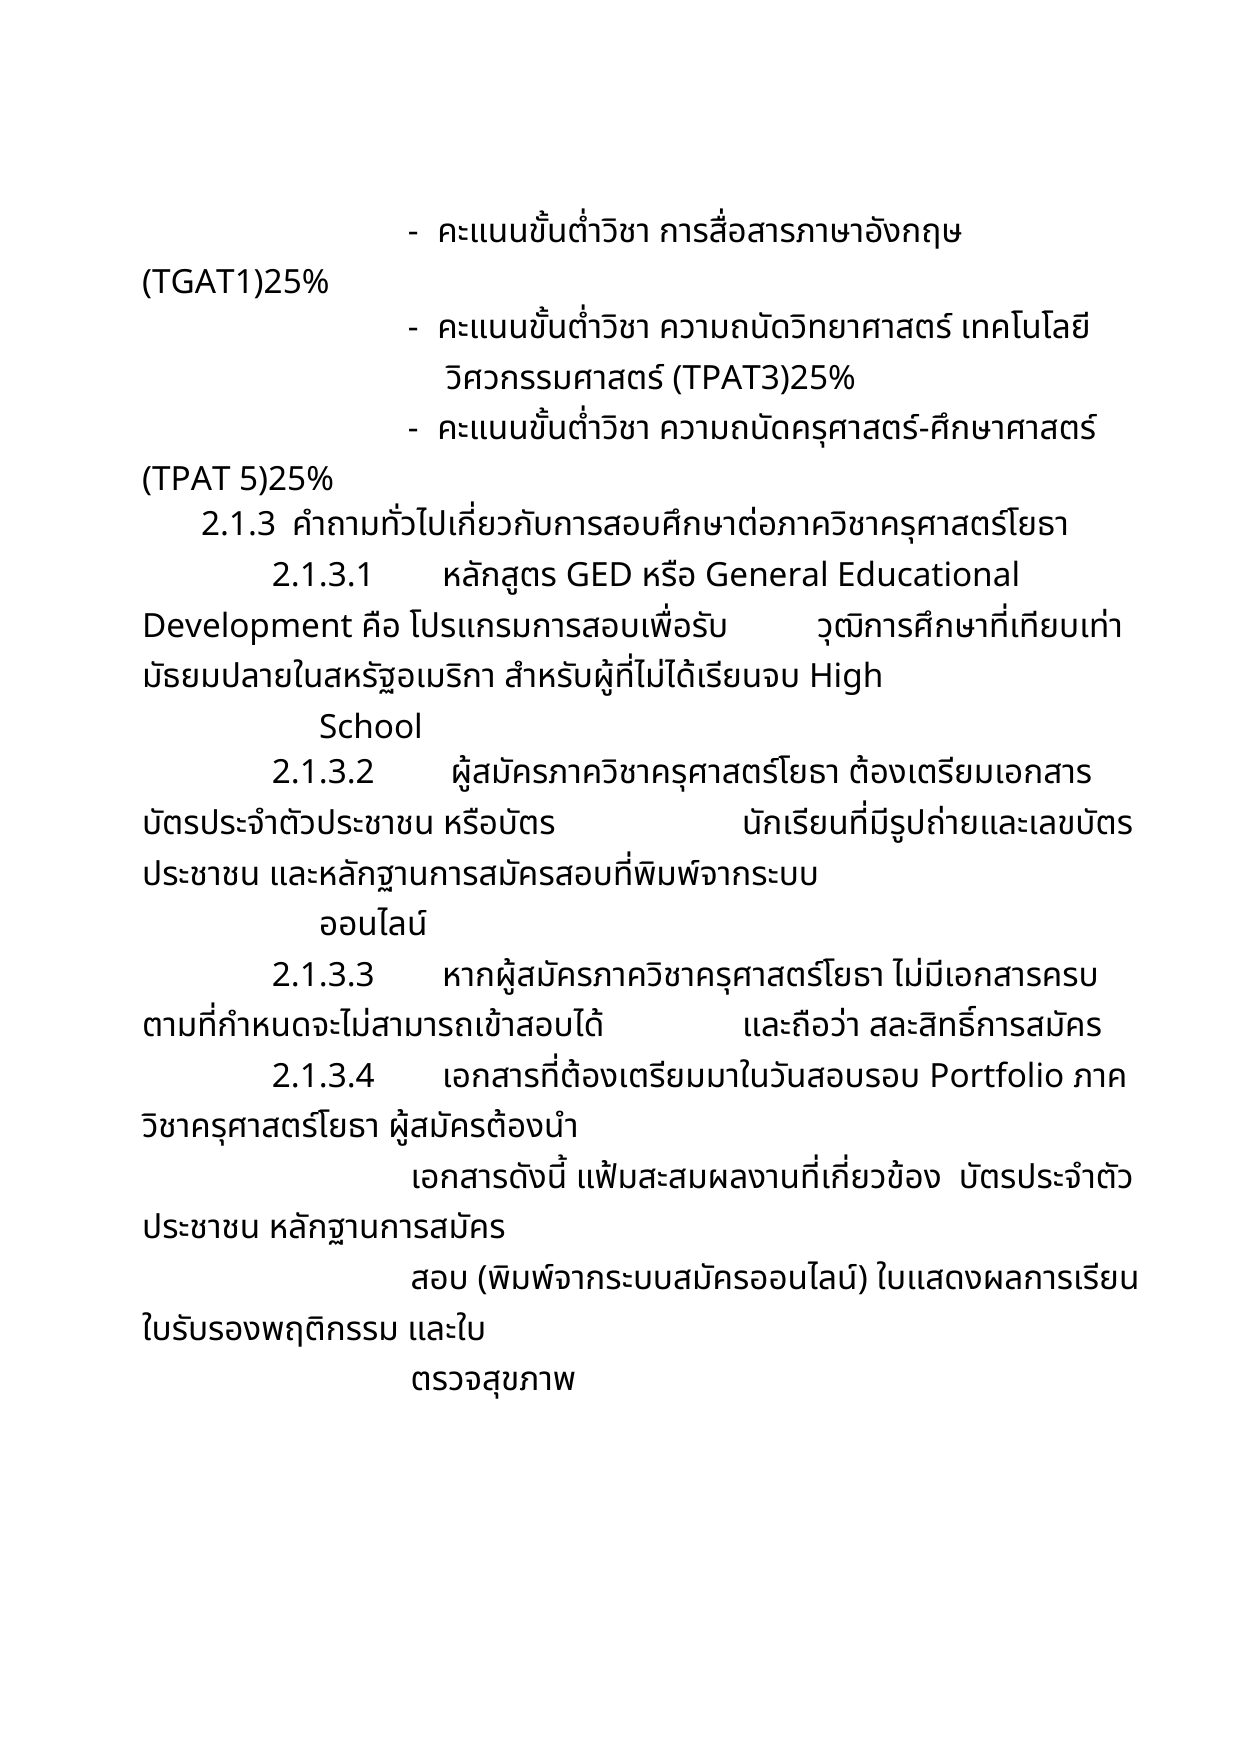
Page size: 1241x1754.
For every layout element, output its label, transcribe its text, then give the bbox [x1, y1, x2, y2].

subtitle คะแนนขั้นต่ำวิชา ความถนัดวิทยาศาสตร์ เทคโนโลยี วิศวกรรมศาสตร์ (TPAT3)25% [142, 303, 1146, 404]
subtitle คำถามทั่วไปเกี่ยวกับการสอบศึกษาต่อภาควิชาครุศาสตร์โยธา [142, 500, 1146, 551]
subtitle หลักสูตร GED หรือ General Educational Development คือ โปรแกรมการสอบเพื่อรับ วุฒิการศึกษาที่เทียบเท่ามัธยมปลายในสหรัฐอเมริกา สำหรับผู้ที่ไม่ได้เรียนจบ High School [142, 551, 1146, 748]
subtitle หากผู้สมัครภาควิชาครุศาสตร์โยธา ไม่มีเอกสารครบตามที่กำหนดจะไม่สามารถเข้าสอบได้ และถือว่า สละสิทธิ์การสมัคร [142, 951, 1146, 1052]
subtitle คะแนนขั้นต่ำวิชา การสื่อสารภาษาอังกฤษ (TGAT1)25% [142, 207, 1146, 303]
subtitle เอกสารที่ต้องเตรียมมาในวันสอบรอบ Portfolio ภาควิชาครุศาสตร์โยธา ผู้สมัครต้องนำ เอกสารดังนี้ แฟ้มสะสมผลงานที่เกี่ยวข้อง บัตรประจำตัวประชาชน หลักฐานการสมัคร สอบ (พิมพ์จากระบบสมัครออนไลน์) ใบแสดงผลการเรียน ใบรับรองพฤติกรรม และใบ ตรวจสุขภาพ [142, 1052, 1146, 1406]
subtitle คะแนนขั้นต่ำวิชา ความถนัดครุศาสตร์-ศึกษาศาสตร์ (TPAT 5)25% [142, 404, 1146, 500]
subtitle ผู้สมัครภาควิชาครุศาสตร์โยธา ต้องเตรียมเอกสาร บัตรประจำตัวประชาชน หรือบัตร นักเรียนที่มีรูปถ่ายและเลขบัตรประชาชน และหลักฐานการสมัครสอบที่พิมพ์จากระบบ ออนไลน์ [142, 748, 1146, 951]
